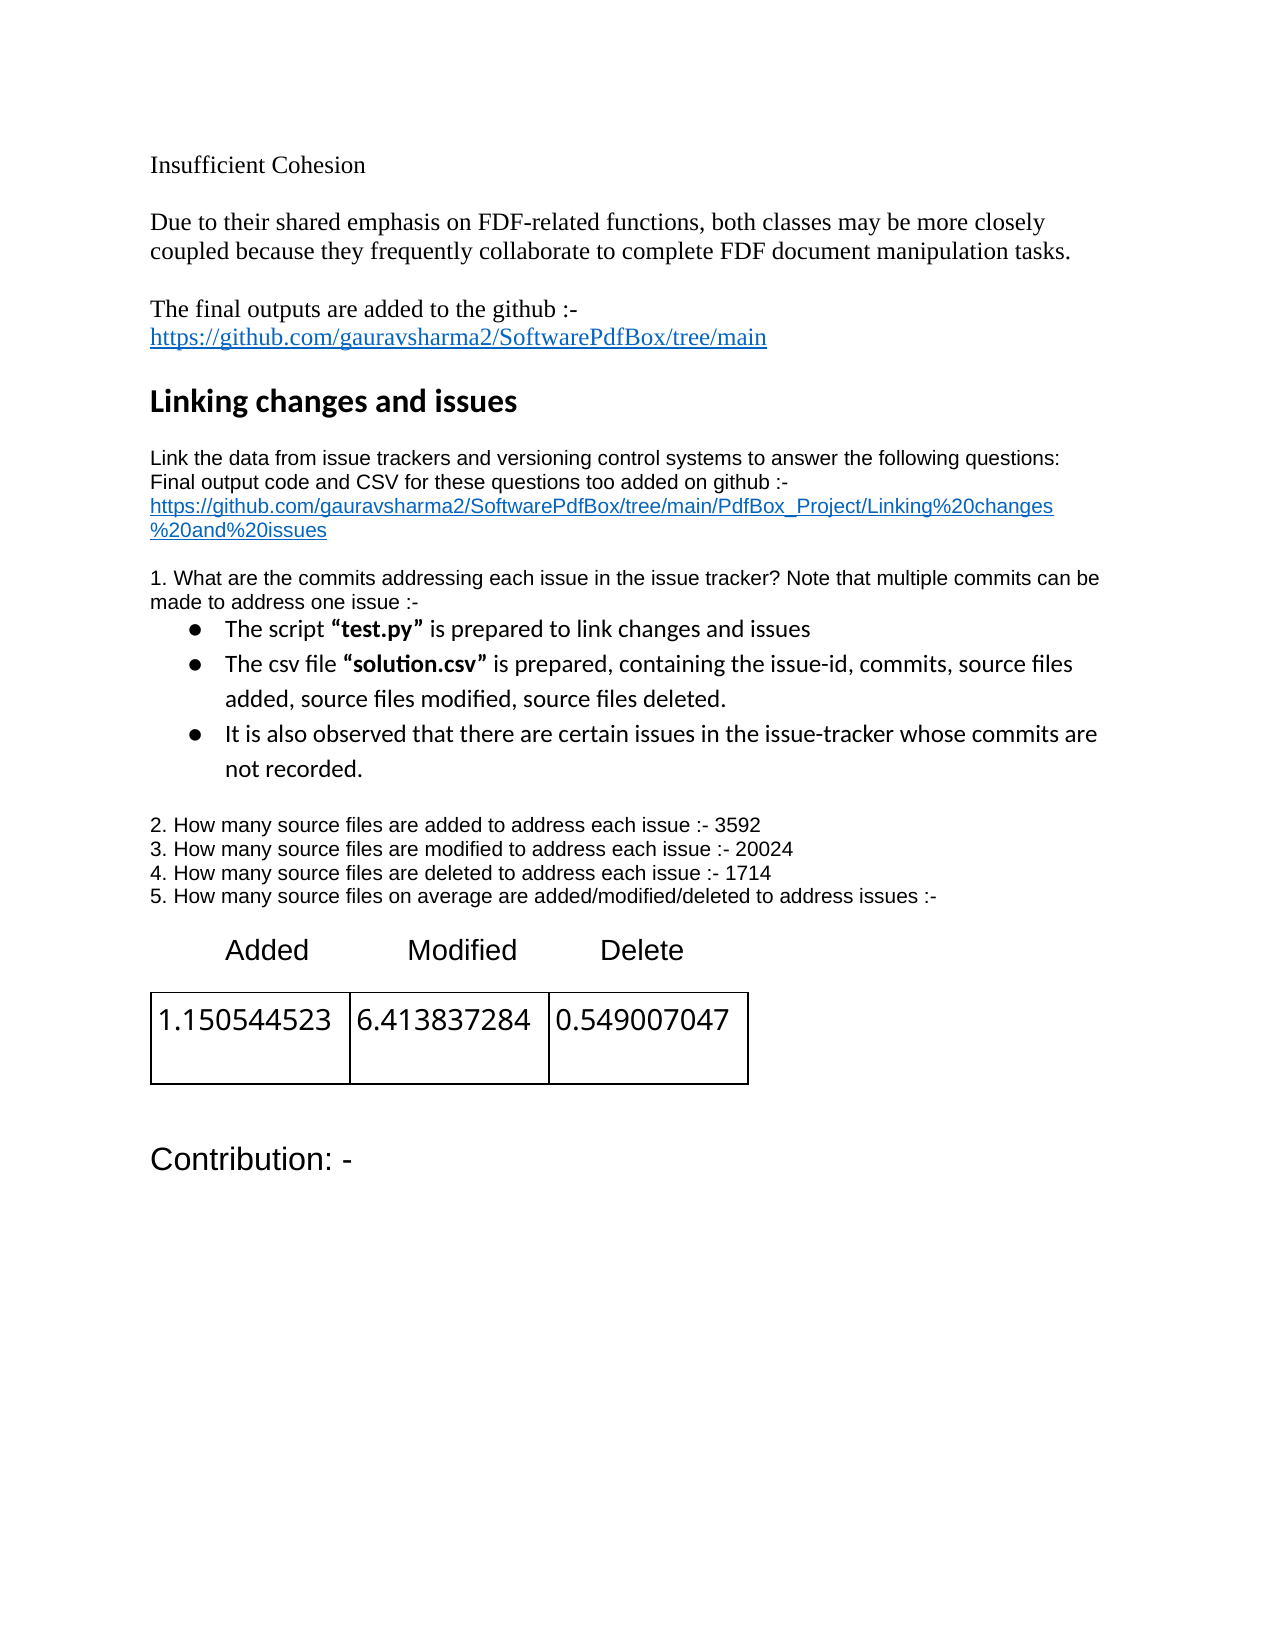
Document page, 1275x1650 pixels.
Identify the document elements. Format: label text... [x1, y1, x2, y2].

list The script “test.py” is prepared to link changes and issues [187, 613, 1125, 644]
table_header 0.549007047 [550, 993, 747, 1083]
text 4. How many source files are deleted to address each issue :- 1714 [150, 860, 1125, 884]
text 1. What are the commits addressing each issue in the issue tracker? Note that multiple commits can be made to address one issue :- [150, 566, 1125, 613]
text Added Modified Delete [150, 933, 1125, 967]
text Final output code and CSV for these questions too added on github :- [150, 470, 1125, 494]
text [150, 150, 1125, 265]
text 3. How many source files are modified to address each issue :- 20024 [150, 836, 1125, 860]
text 5. How many source files on average are added/modified/deleted to address issues :- [150, 884, 1125, 908]
table_header 6.413837284 [351, 993, 548, 1083]
text https://github.com/gauravsharma2/SoftwarePdfBox/tree/main/PdfBox_Project/Linking%20changes%20and%20issues [150, 494, 1125, 542]
list It is also observed that there are certain issues in the issue-tracker whose commits are not recorded. [187, 718, 1125, 784]
text Contribution: - [150, 1140, 1125, 1177]
text Link the data from issue trackers and versioning control systems to answer the following questions: [150, 446, 1125, 470]
list The csv file “solution.csv” is prepared, containing the issue-id, commits, source files added, source files modified, source files deleted. [187, 648, 1125, 714]
text https://github.com/gauravsharma2/SoftwarePdfBox/tree/main [150, 322, 1125, 351]
text The final outputs are added to the github :- [150, 294, 1125, 322]
text Linking changes and issues [150, 380, 1125, 421]
text 2. How many source files are added to address each issue :- 3592 [150, 812, 1125, 836]
table_header 1.150544523 [152, 993, 349, 1083]
